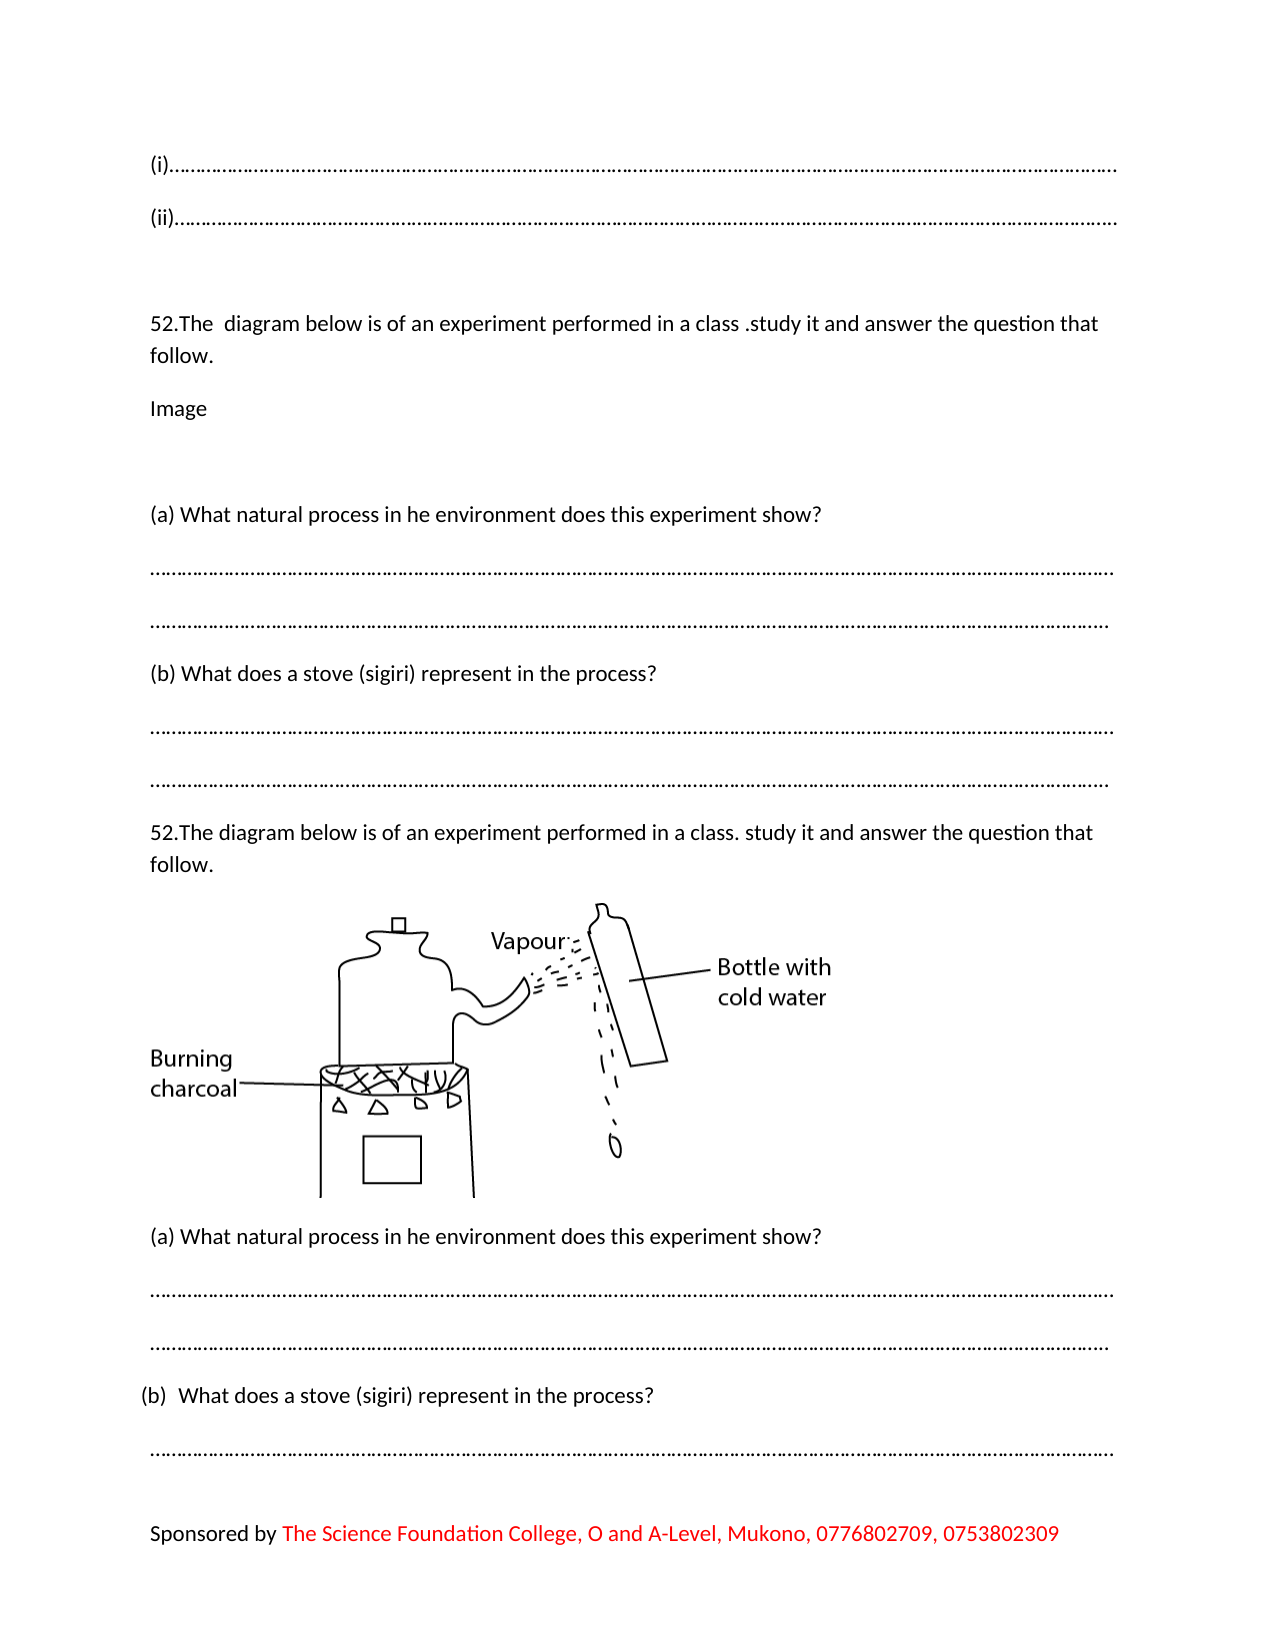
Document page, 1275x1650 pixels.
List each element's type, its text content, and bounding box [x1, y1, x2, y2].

text (ii)…………………………………………………………………………………………………………………………………………………………….. [150, 203, 1125, 231]
text ……………………………………………………………………………………………………………………………………………………………….. [150, 1328, 1125, 1356]
text ………………………………………………………………………………………………………………………………………………………………… [150, 553, 1125, 581]
text ………………………………………………………………………………………………………………………………………………………………… [150, 1275, 1125, 1303]
text 52.The diagram below is of an experiment performed in a class. study it and answer the question that follow. [150, 818, 1125, 879]
text (a) What natural process in he environment does this experiment show? [150, 500, 1125, 528]
text Image [150, 394, 1125, 422]
text 52.The diagram below is of an experiment performed in a class .study it and answer the question that follow. [150, 309, 1125, 369]
text ………………………………………………………………………………………………………………………………………………………………… [150, 1434, 1125, 1462]
picture [150, 903, 832, 1198]
text (b) What does a stove (sigiri) represent in the process? [150, 659, 1125, 687]
text ……………………………………………………………………………………………………………………………………………………………….. [150, 765, 1125, 793]
text (i)……………………………………………………………………………………………………………………………………………………………… [150, 150, 1125, 178]
list What does a stove (sigiri) represent in the process? [141, 1381, 1125, 1409]
text ………………………………………………………………………………………………………………………………………………………………… [150, 712, 1125, 740]
text ……………………………………………………………………………………………………………………………………………………………….. [150, 606, 1125, 634]
text (a) What natural process in he environment does this experiment show? [150, 1222, 1125, 1250]
